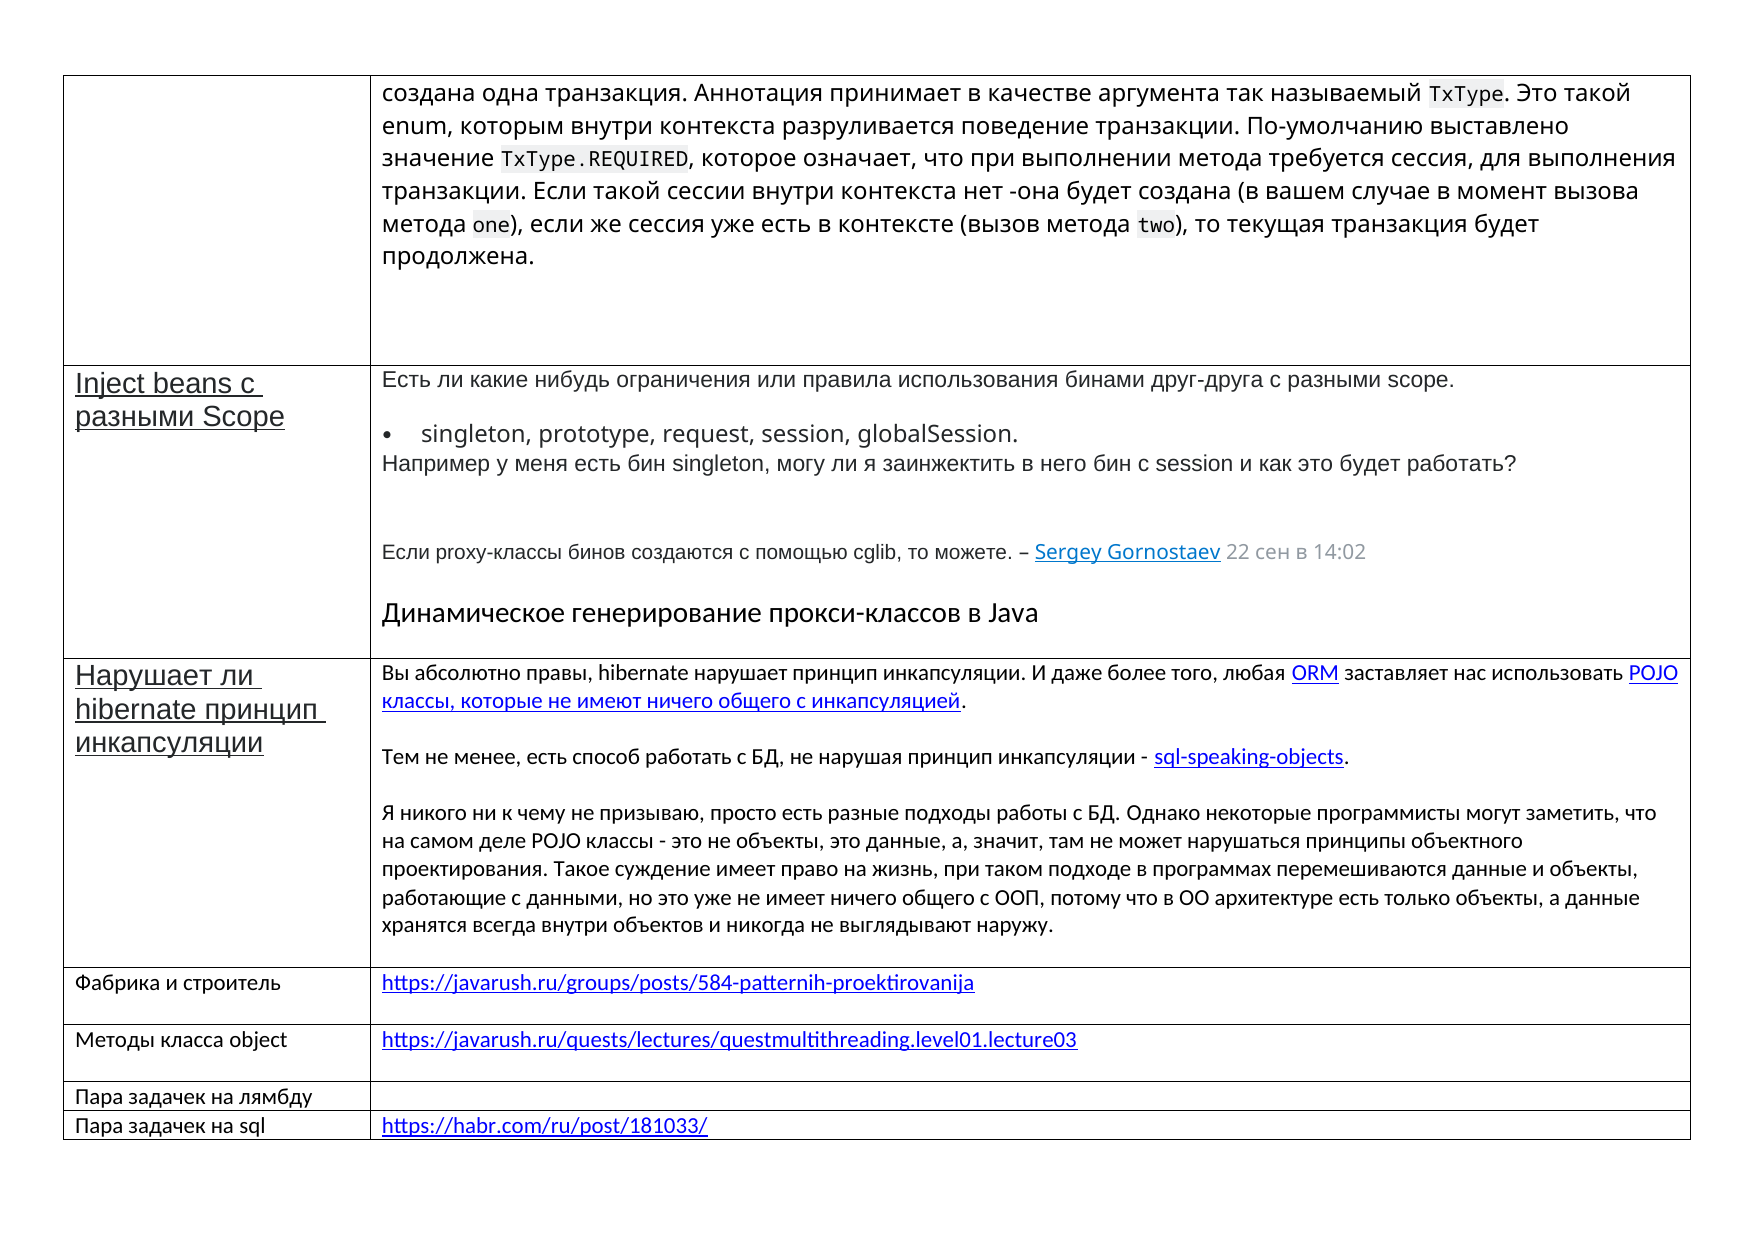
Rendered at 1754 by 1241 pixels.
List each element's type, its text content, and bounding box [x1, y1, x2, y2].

table_cell [371, 1082, 1690, 1110]
table_cell Пара задачек на sql [64, 1111, 370, 1139]
table_cell [64, 76, 370, 365]
table_cell Фабрика и строитель [64, 968, 370, 1024]
table_cell Есть ли какие нибудь ограничения или правила использования бинами друг-друга с разными scope. singleton, prototype, request, session, globalSession. Например у меня есть бин singleton, могу ли я заинжектить в него бин с session и как это будет работать? Если proxy-классы бинов создаются с помощью cglib, то можете. – Sergey Gornostaev 22 сен в 14:02 Динамическое генерирование прокси-классов в Java [371, 366, 1690, 657]
table_cell Методы класса object [64, 1025, 370, 1081]
table_cell Inject beans с разными Scope [64, 366, 370, 657]
table_cell https://javarush.ru/groups/posts/584-patternih-proektirovanija [371, 968, 1690, 1024]
table_cell Нарушает ли hibernate принцип инкапсуляции [64, 659, 370, 967]
table_cell https://javarush.ru/quests/lectures/questmultithreading.level01.lecture03 [371, 1025, 1690, 1081]
table_cell Пара задачек на лямбду [64, 1082, 370, 1110]
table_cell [371, 1111, 1690, 1139]
table_cell Вы абсолютно правы, hibernate нарушает принцип инкапсуляции. И даже более того, любая ORM заставляет нас использовать POJO классы, которые не имеют ничего общего с инкапсуляцией. Тем не менее, есть способ работать с БД, не нарушая принцип инкапсуляции - sql-speaking-objects. Я никого ни к чему не призываю, просто есть разные подходы работы с БД. Однако некоторые программисты могут заметить, что на самом деле POJO классы - это не объекты, это данные, а, значит, там не может нарушаться принципы объектного проектирования. Такое суждение имеет право на жизнь, при таком подходе в программах перемешиваются данные и объекты, работающие с данными, но это уже не имеет ничего общего с ООП, потому что в ОО архитектуре есть только объекты, а данные хранятся всегда внутри объектов и никогда не выглядывают наружу. [371, 659, 1690, 967]
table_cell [371, 76, 1690, 365]
